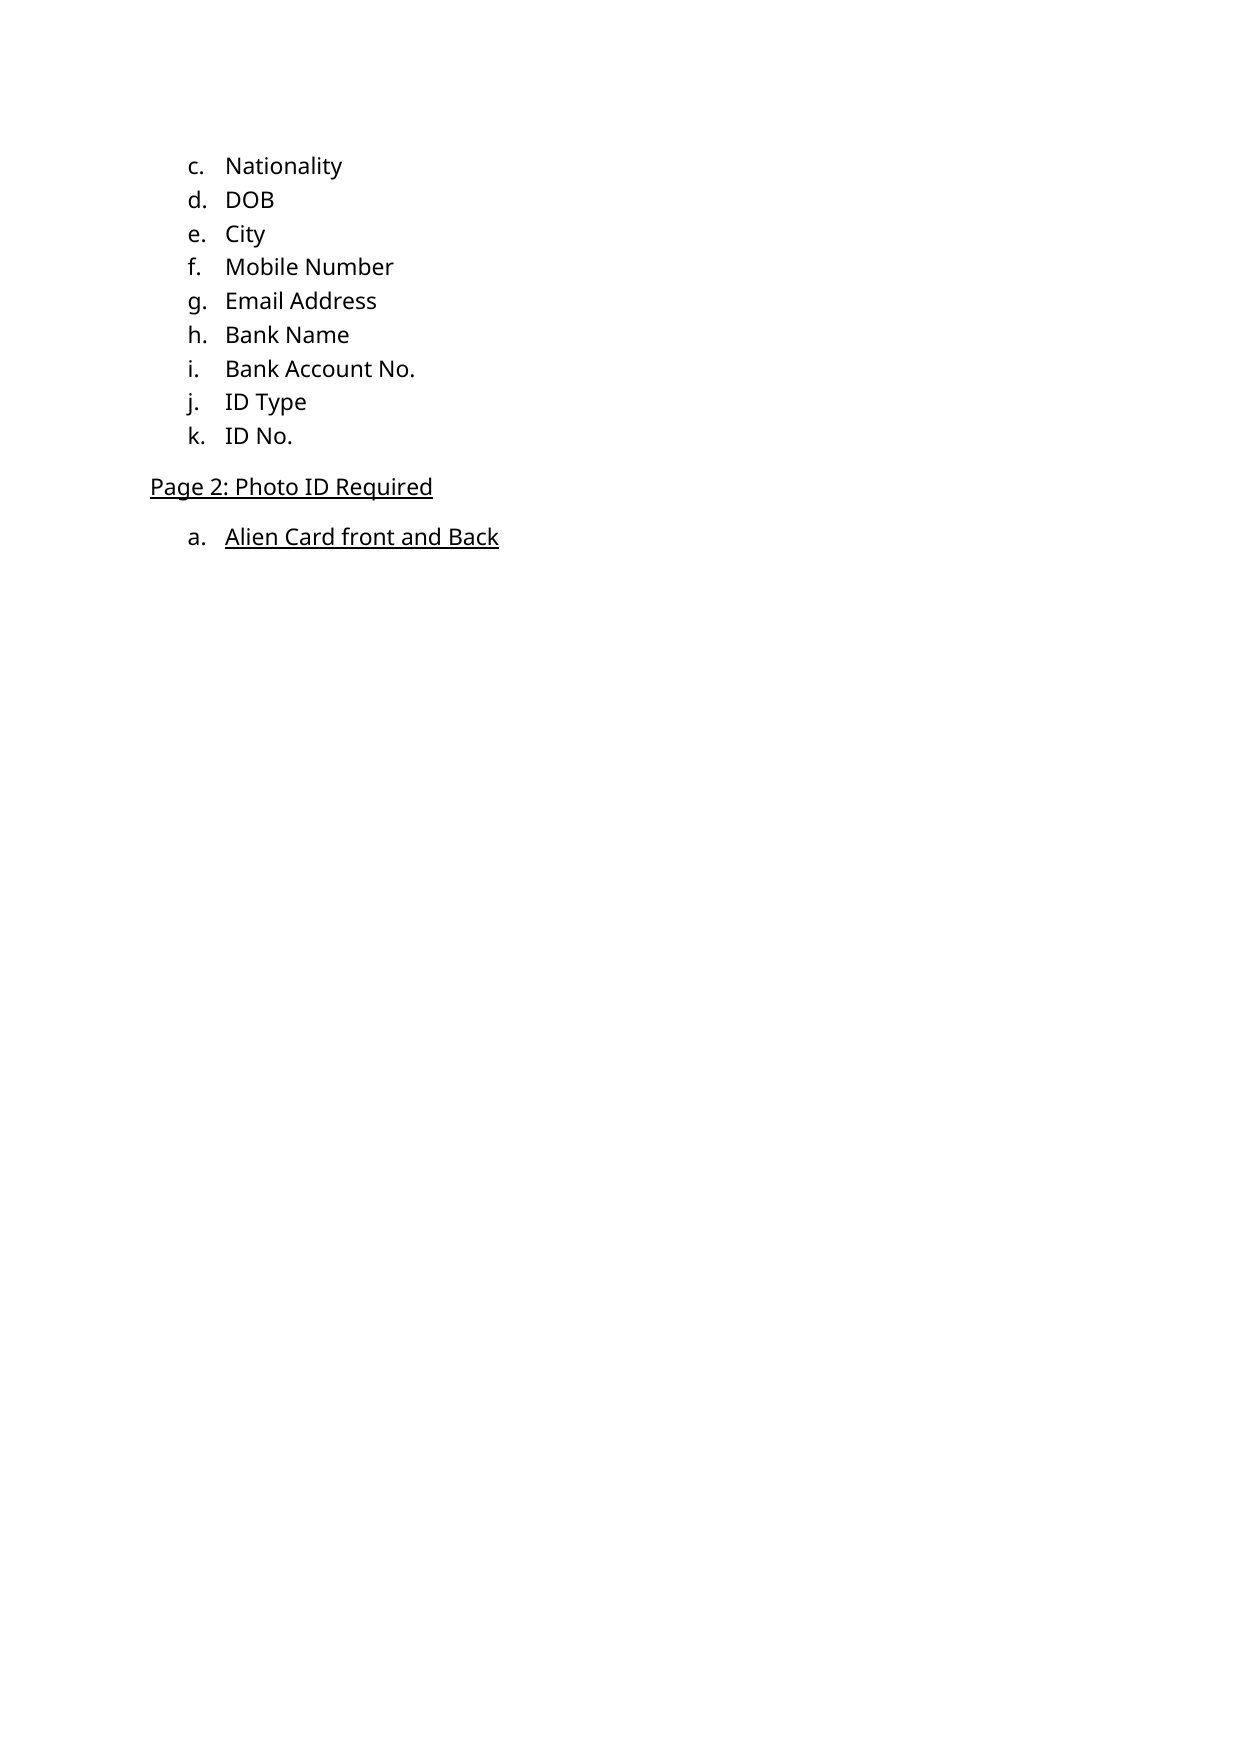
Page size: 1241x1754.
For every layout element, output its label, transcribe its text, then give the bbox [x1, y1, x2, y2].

text Page 2: Photo ID Required [150, 470, 1090, 502]
list Bank Name [187, 319, 1090, 350]
list City [187, 217, 1090, 249]
list Nationality [187, 150, 1090, 181]
list Mobile Number [187, 251, 1090, 282]
list Bank Account No. [187, 352, 1090, 384]
list Alien Card front and Back [187, 521, 1090, 552]
list ID No. [187, 420, 1090, 451]
list DOB [187, 184, 1090, 215]
list ID Type [187, 386, 1090, 417]
list Email Address [187, 285, 1090, 316]
